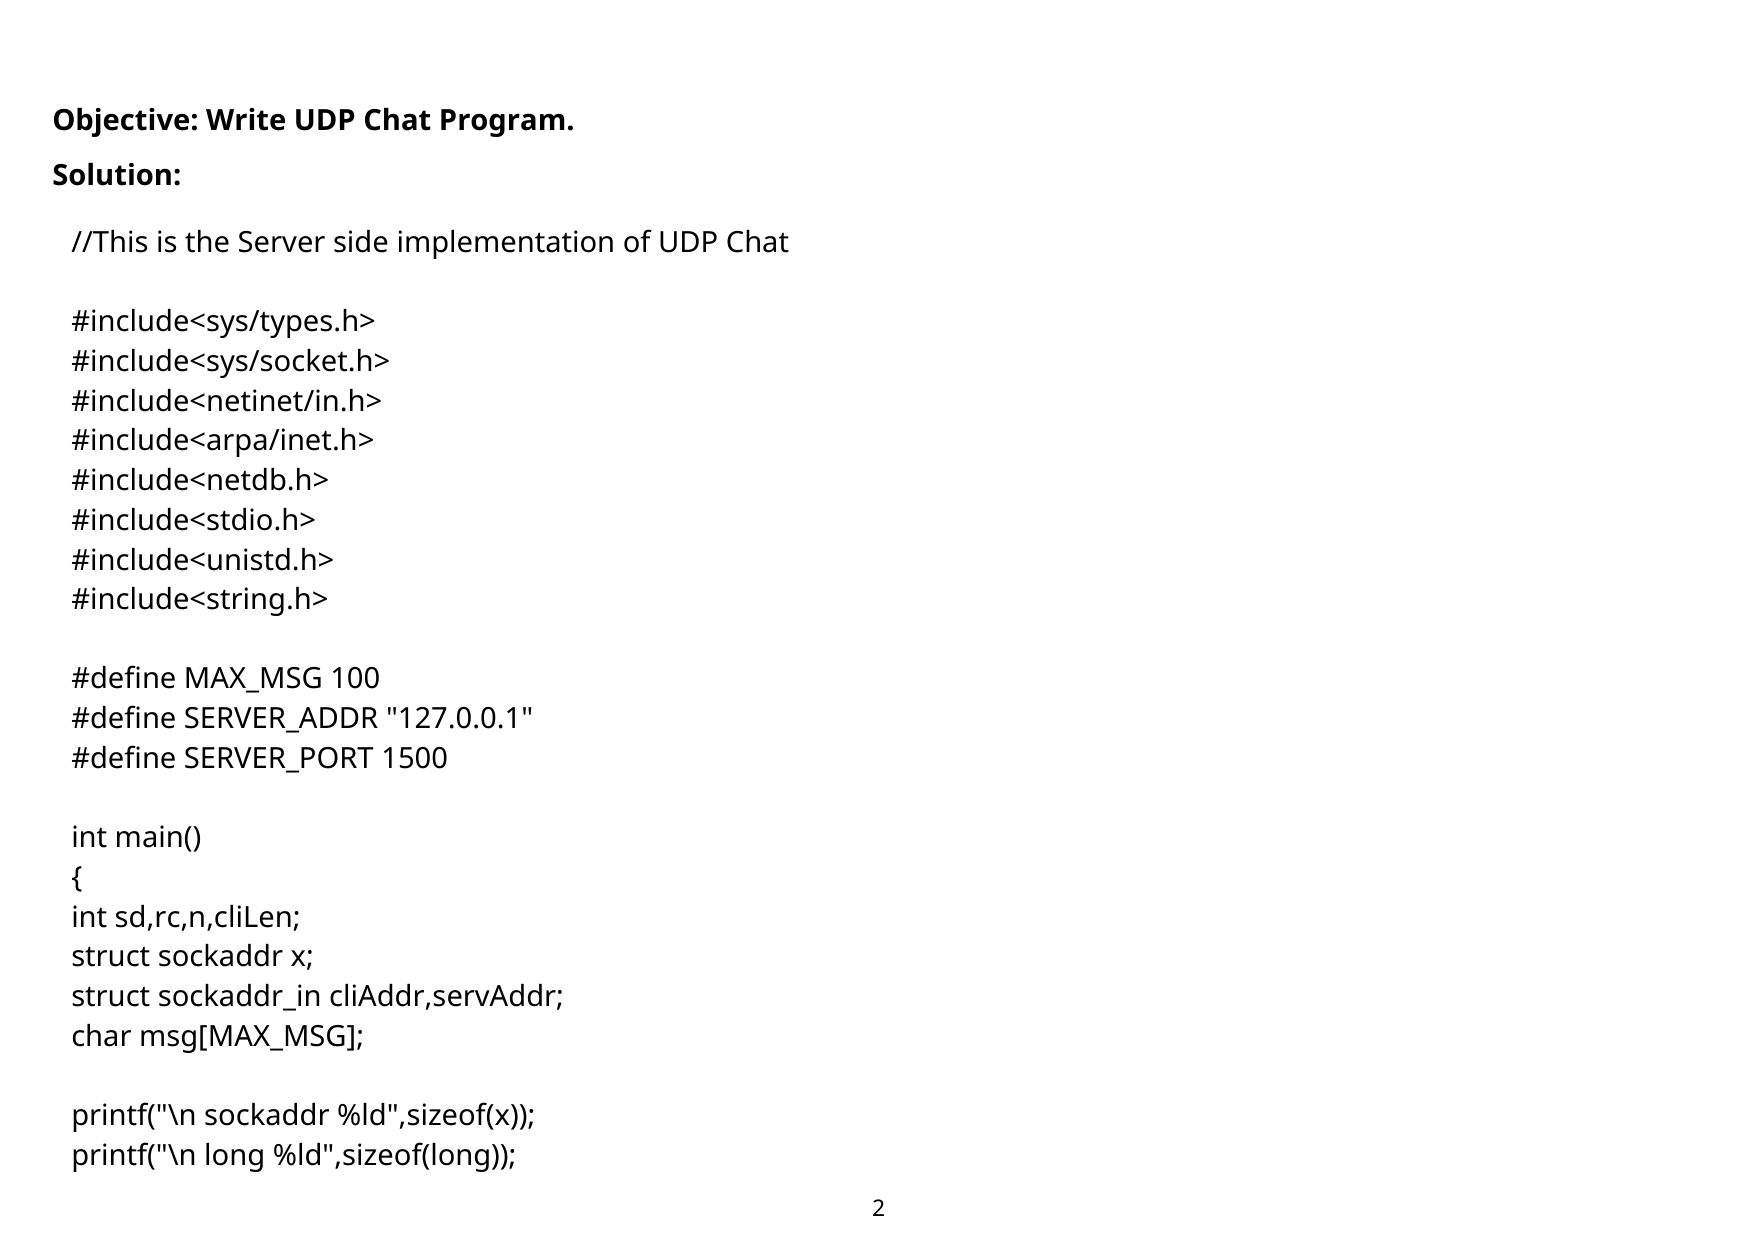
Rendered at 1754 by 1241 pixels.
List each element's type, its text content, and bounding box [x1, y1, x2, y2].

text #include<sys/types.h> [71, 301, 1618, 340]
text printf("\n sockaddr %ld",sizeof(x)); [71, 1094, 1618, 1134]
text #define MAX_MSG 100 [71, 658, 1618, 697]
text #include<unistd.h> [71, 539, 1618, 578]
text #include<sys/socket.h> [71, 340, 1618, 380]
text #include<netdb.h> [71, 459, 1618, 499]
text #include<string.h> [71, 578, 1618, 618]
text struct sockaddr x; [71, 936, 1618, 975]
text #define SERVER_ADDR "127.0.0.1" [71, 697, 1618, 737]
text printf("\n long %ld",sizeof(long)); [71, 1134, 1618, 1174]
text char msg[MAX_MSG]; [71, 1015, 1618, 1055]
text //This is the Server side implementation of UDP Chat [71, 221, 1618, 261]
text int sd,rc,n,cliLen; [71, 896, 1618, 936]
text #include<stdio.h> [71, 499, 1618, 539]
text #include<arpa/inet.h> [71, 420, 1618, 459]
text struct sockaddr_in cliAddr,servAddr; [71, 975, 1618, 1015]
text #define SERVER_PORT 1500 [71, 737, 1618, 777]
text int main() [71, 817, 1618, 856]
subtitle Solution: [52, 141, 1618, 197]
subtitle Objective: Write UDP Chat Program. [52, 85, 1618, 141]
text { [71, 856, 1618, 896]
text #include<netinet/in.h> [71, 380, 1618, 420]
